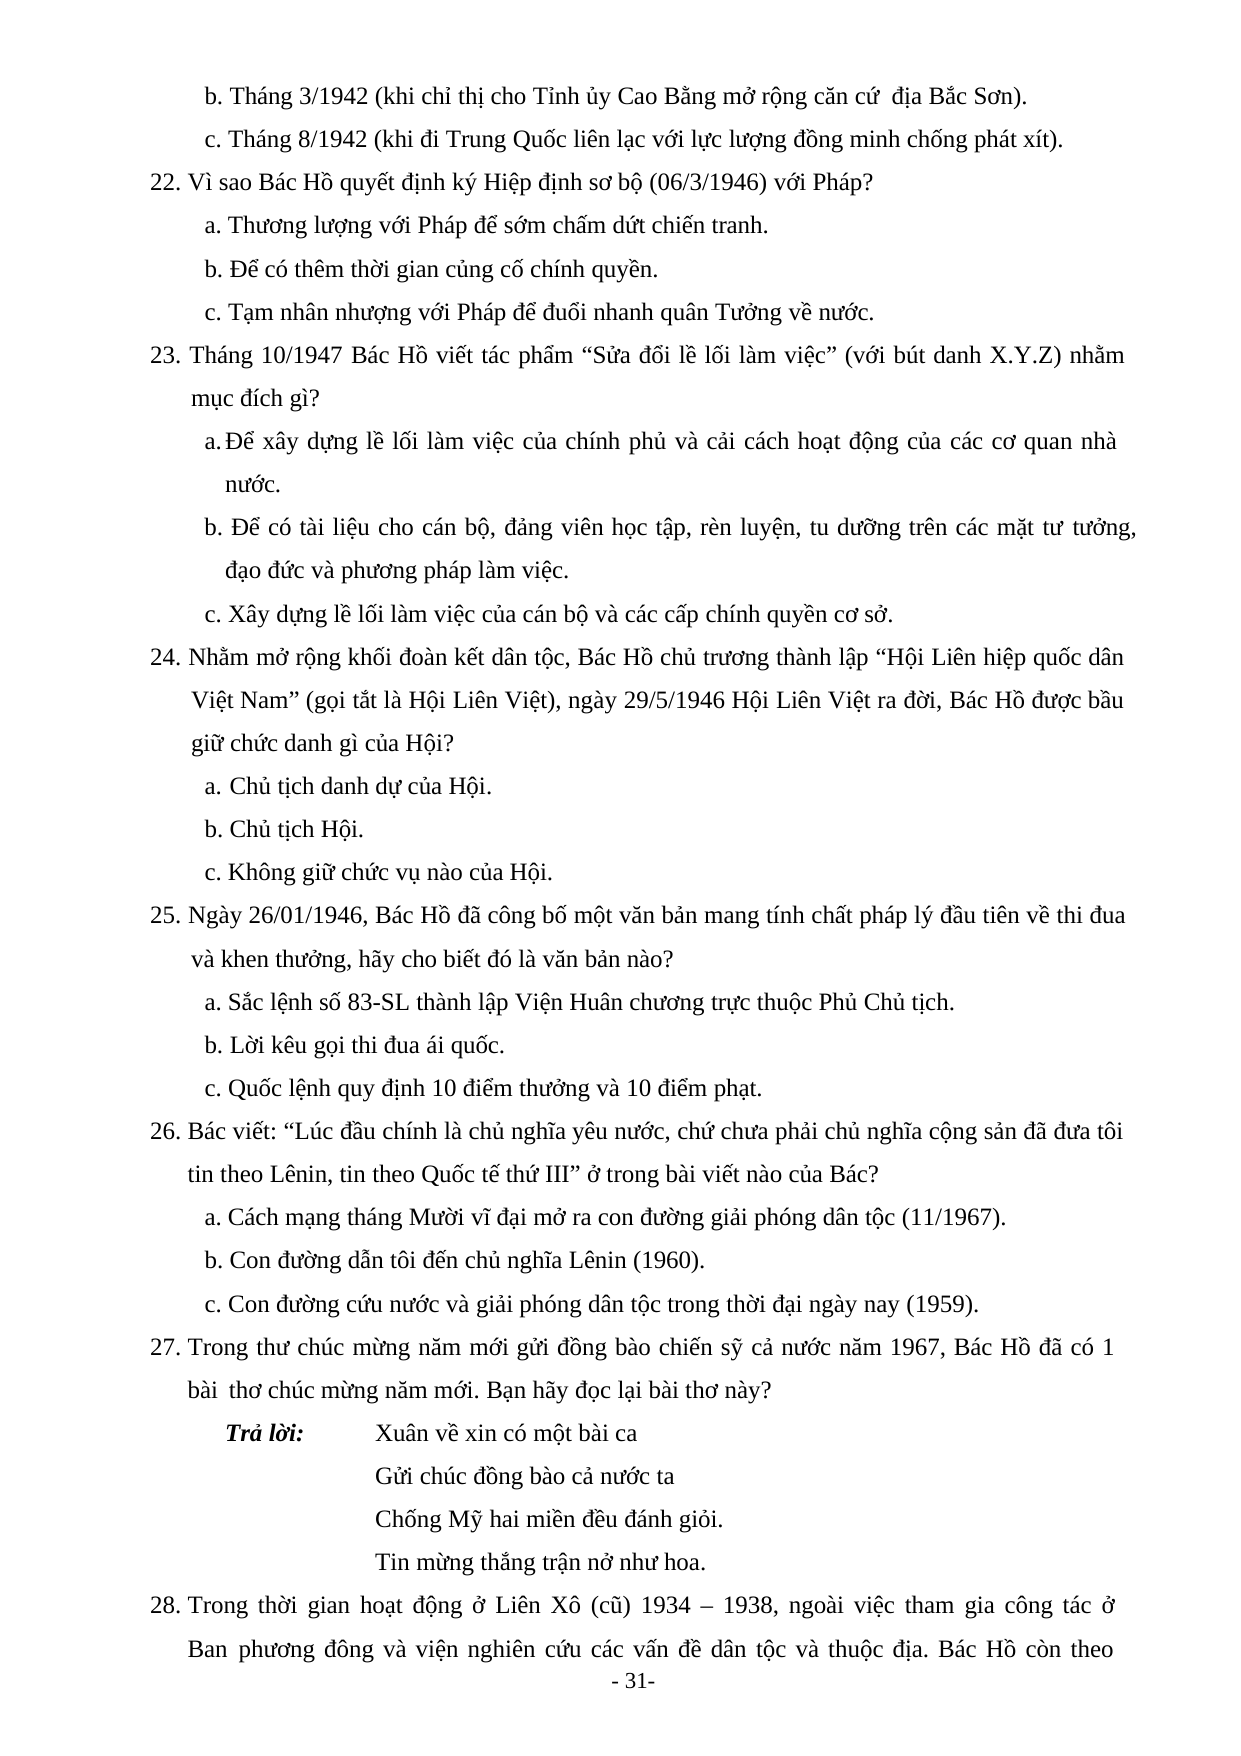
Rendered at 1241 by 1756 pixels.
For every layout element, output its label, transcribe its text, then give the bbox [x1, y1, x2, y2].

list Thương lượng với Pháp để sớm chấm dứt chiến tranh. [204, 211, 1138, 239]
text Gửi chúc đồng bào cả nước ta Chống Mỹ hai miền đều đánh giỏi. Tin mừng thắng trận nở như hoa. [375, 1461, 728, 1576]
list Vì sao Bác Hồ quyết định ký Hiệp định sơ bộ (06/3/1946) với Pháp? [150, 167, 1138, 196]
list Tháng 10/1947 Bác Hồ viết tác phẩm “Sửa đổi lề lối làm việc” (với bút danh X.Y.Z) nhằm mục đích gì? [150, 340, 1125, 412]
list Để xây dựng lề lối làm việc của chính phủ và cải cách hoạt động của các cơ quan nhà nước. [204, 426, 1125, 498]
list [150, 1591, 1115, 1662]
list Tháng 3/1942 (khi chỉ thị cho Tỉnh ủy Cao Bằng mở rộng căn cứ địa Bắc Sơn). [204, 81, 1138, 110]
list Không giữ chức vụ nào của Hội. [204, 857, 1138, 886]
list Ngày 26/01/1946, Bác Hồ đã công bố một văn bản mang tính chất pháp lý đầu tiên về thi đua và khen thưởng, hãy cho biết đó là văn bản nào? [150, 901, 1126, 972]
list Chủ tịch Hội. [204, 814, 1138, 843]
text c. Xây dựng lề lối làm việc của cán bộ và các cấp chính quyền cơ sở. [204, 599, 1138, 627]
list Nhằm mở rộng khối đoàn kết dân tộc, Bác Hồ chủ trương thành lập “Hội Liên hiệp quốc dân Việt Nam” (gọi tắt là Hội Liên Việt), ngày 29/5/1946 Hội Liên Việt ra đời, Bác Hồ được bầu giữ chức danh gì của Hội? [150, 642, 1125, 757]
list Lời kêu gọi thi đua ái quốc. [204, 1030, 1138, 1059]
list Bác viết: “Lúc đầu chính là chủ nghĩa yêu nước, chứ chưa phải chủ nghĩa cộng sản đã đưa tôi tin theo Lênin, tin theo Quốc tế thứ III” ở trong bài viết nào của Bác? [150, 1116, 1125, 1188]
subtitle b. Con đường dẫn tôi đến chủ nghĩa Lênin (1960). [204, 1246, 1138, 1274]
text c. Con đường cứu nước và giải phóng dân tộc trong thời đại ngày nay (1959). [204, 1289, 1138, 1317]
subtitle c. Quốc lệnh quy định 10 điểm thưởng và 10 điểm phạt. [204, 1073, 1138, 1102]
list Cách mạng tháng Mười vĩ đại mở ra con đường giải phóng dân tộc (11/1967). [204, 1202, 1138, 1231]
subtitle c. Tháng 8/1942 (khi đi Trung Quốc liên lạc với lực lượng đồng minh chống phát xít). [204, 124, 1138, 153]
list Sắc lệnh số 83-SL thành lập Viện Huân chương trực thuộc Phủ Chủ tịch. [204, 987, 1138, 1016]
list Để có thêm thời gian củng cố chính quyền. [204, 254, 1138, 282]
subtitle Chủ tịch danh dự của Hội. [204, 771, 1138, 800]
subtitle b. Để có tài liệu cho cán bộ, đảng viên học tập, rèn luyện, tu dưỡng trên các mặt tư tưởng, đạo đức và phương pháp làm việc. [204, 512, 1138, 584]
subtitle c. Tạm nhân nhượng với Pháp để đuổi nhanh quân Tưởng về nước. [204, 297, 1138, 326]
text Trả lời: Xuân về xin có một bài ca [225, 1418, 1138, 1447]
list Trong thư chúc mừng năm mới gửi đồng bào chiến sỹ cả nước năm 1967, Bác Hồ đã có 1 bài thơ chúc mừng năm mới. Bạn hãy đọc lại bài thơ này? [150, 1332, 1115, 1404]
